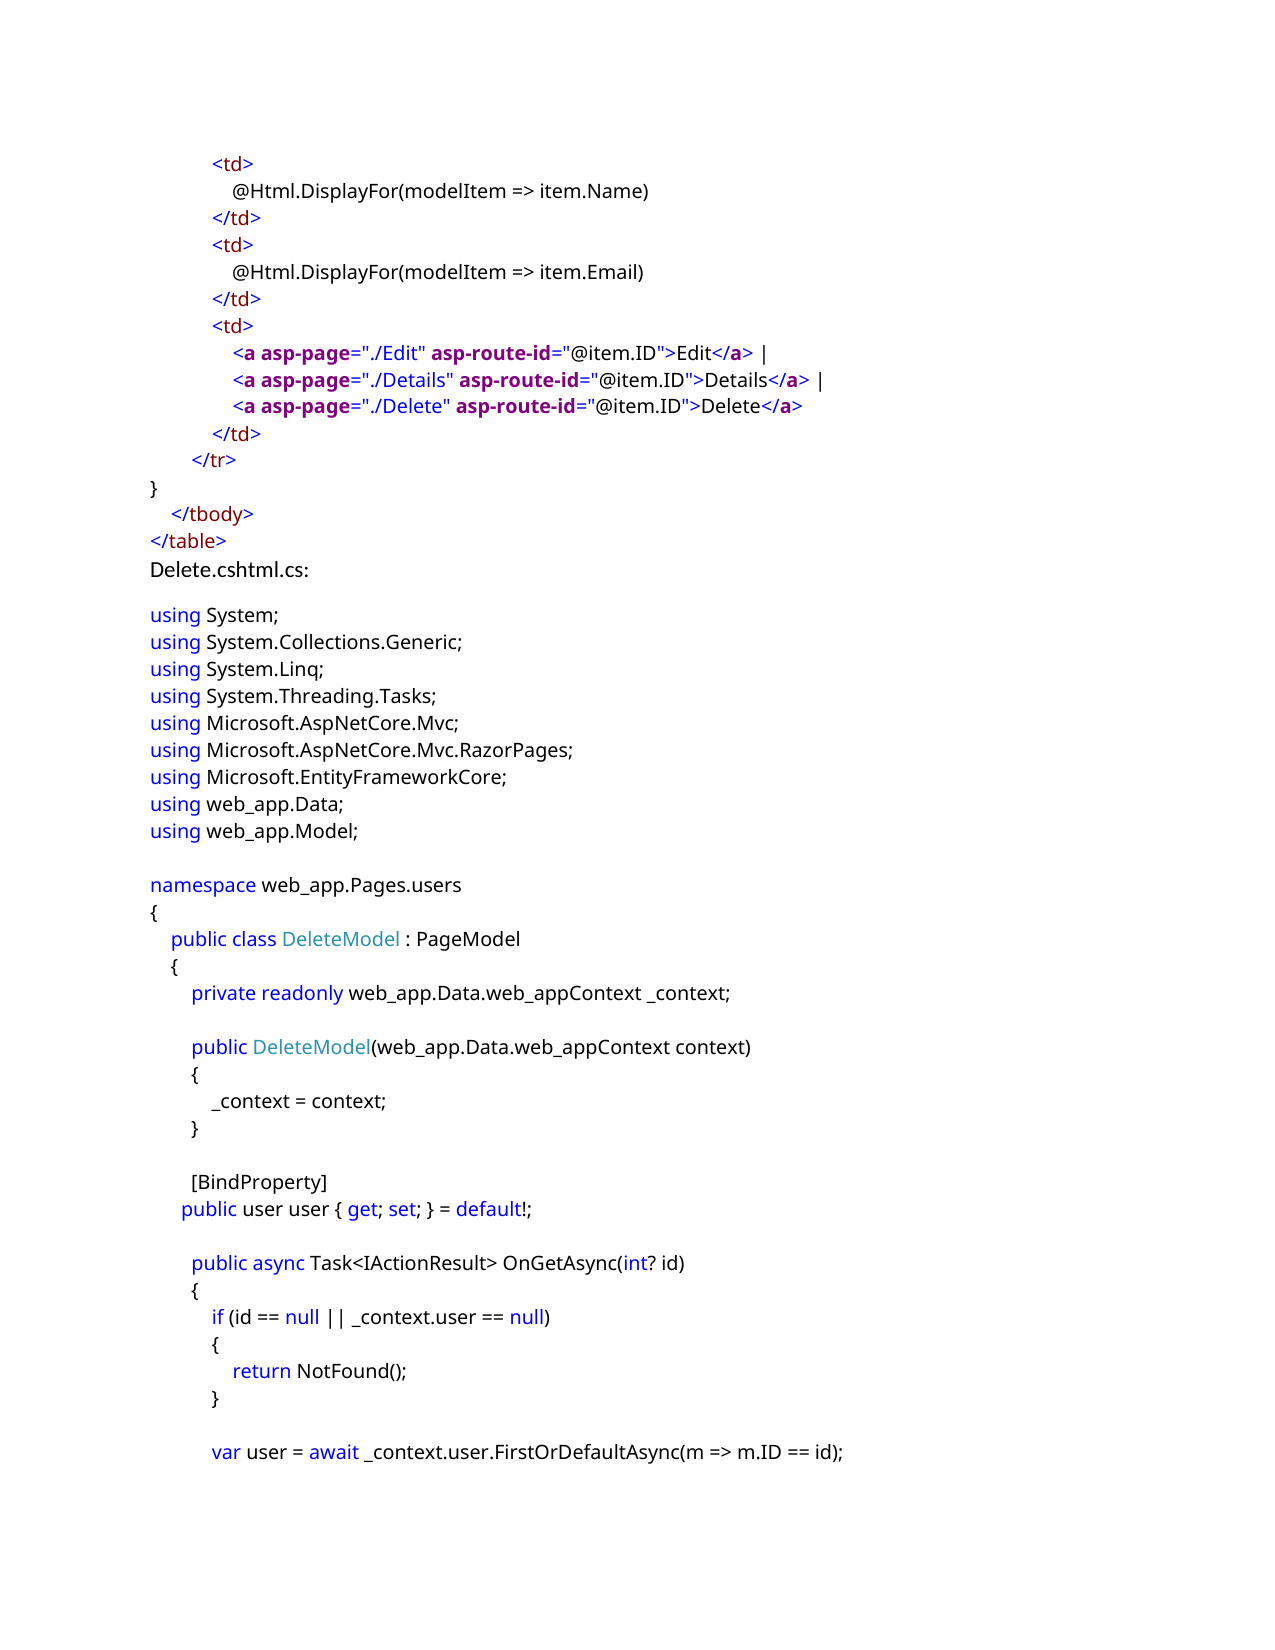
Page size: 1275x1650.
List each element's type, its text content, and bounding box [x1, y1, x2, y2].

text using Microsoft.AspNetCore.Mvc; [150, 709, 1125, 736]
text { [150, 1060, 1125, 1087]
text using System.Collections.Generic; [150, 628, 1125, 656]
text public user user { get; set; } = default!; [150, 1195, 1125, 1222]
text private readonly web_app.Data.web_appContext _context; [150, 979, 1125, 1006]
text @Html.DisplayFor(modelItem => item.Email) [150, 258, 1125, 285]
text public async Task<IActionResult> OnGetAsync(int? id) [150, 1249, 1125, 1276]
text <a asp-page="./Edit" asp-route-id="@item.ID">Edit</a> | [150, 339, 1125, 366]
text <td> [150, 231, 1125, 258]
text using web_app.Model; [150, 817, 1125, 844]
text } [150, 1114, 1125, 1141]
text </table> [150, 528, 1125, 555]
text [BindProperty] [150, 1168, 1125, 1195]
text public DeleteModel(web_app.Data.web_appContext context) [150, 1033, 1125, 1060]
text using System.Linq; [150, 656, 1125, 682]
text _context = context; [150, 1087, 1125, 1114]
text { [150, 952, 1125, 979]
text </tr> [150, 447, 1125, 474]
text return NotFound(); [150, 1357, 1125, 1384]
text } [150, 1384, 1125, 1411]
text </td> [150, 285, 1125, 312]
text { [150, 1276, 1125, 1303]
text if (id == null || _context.user == null) [150, 1303, 1125, 1330]
text public class DeleteModel : PageModel [150, 925, 1125, 952]
text var user = await _context.user.FirstOrDefaultAsync(m => m.ID == id); [150, 1438, 1125, 1465]
text namespace web_app.Pages.users [150, 871, 1125, 898]
text Delete.cshtml.cs: [150, 555, 1125, 583]
text </tbody> [150, 501, 1125, 528]
text <td> [150, 312, 1125, 339]
text <a asp-page="./Details" asp-route-id="@item.ID">Details</a> | [150, 366, 1125, 393]
text using System; [150, 602, 1125, 628]
text using Microsoft.EntityFrameworkCore; [150, 763, 1125, 790]
text using System.Threading.Tasks; [150, 682, 1125, 709]
text @Html.DisplayFor(modelItem => item.Name) [150, 177, 1125, 204]
text } [150, 474, 1125, 501]
text using Microsoft.AspNetCore.Mvc.RazorPages; [150, 736, 1125, 763]
text <td> [150, 150, 1125, 177]
text <a asp-page="./Delete" asp-route-id="@item.ID">Delete</a> [150, 393, 1125, 420]
text </td> [150, 420, 1125, 447]
text { [150, 898, 1125, 925]
text using web_app.Data; [150, 790, 1125, 817]
text { [150, 1330, 1125, 1357]
text </td> [150, 204, 1125, 231]
